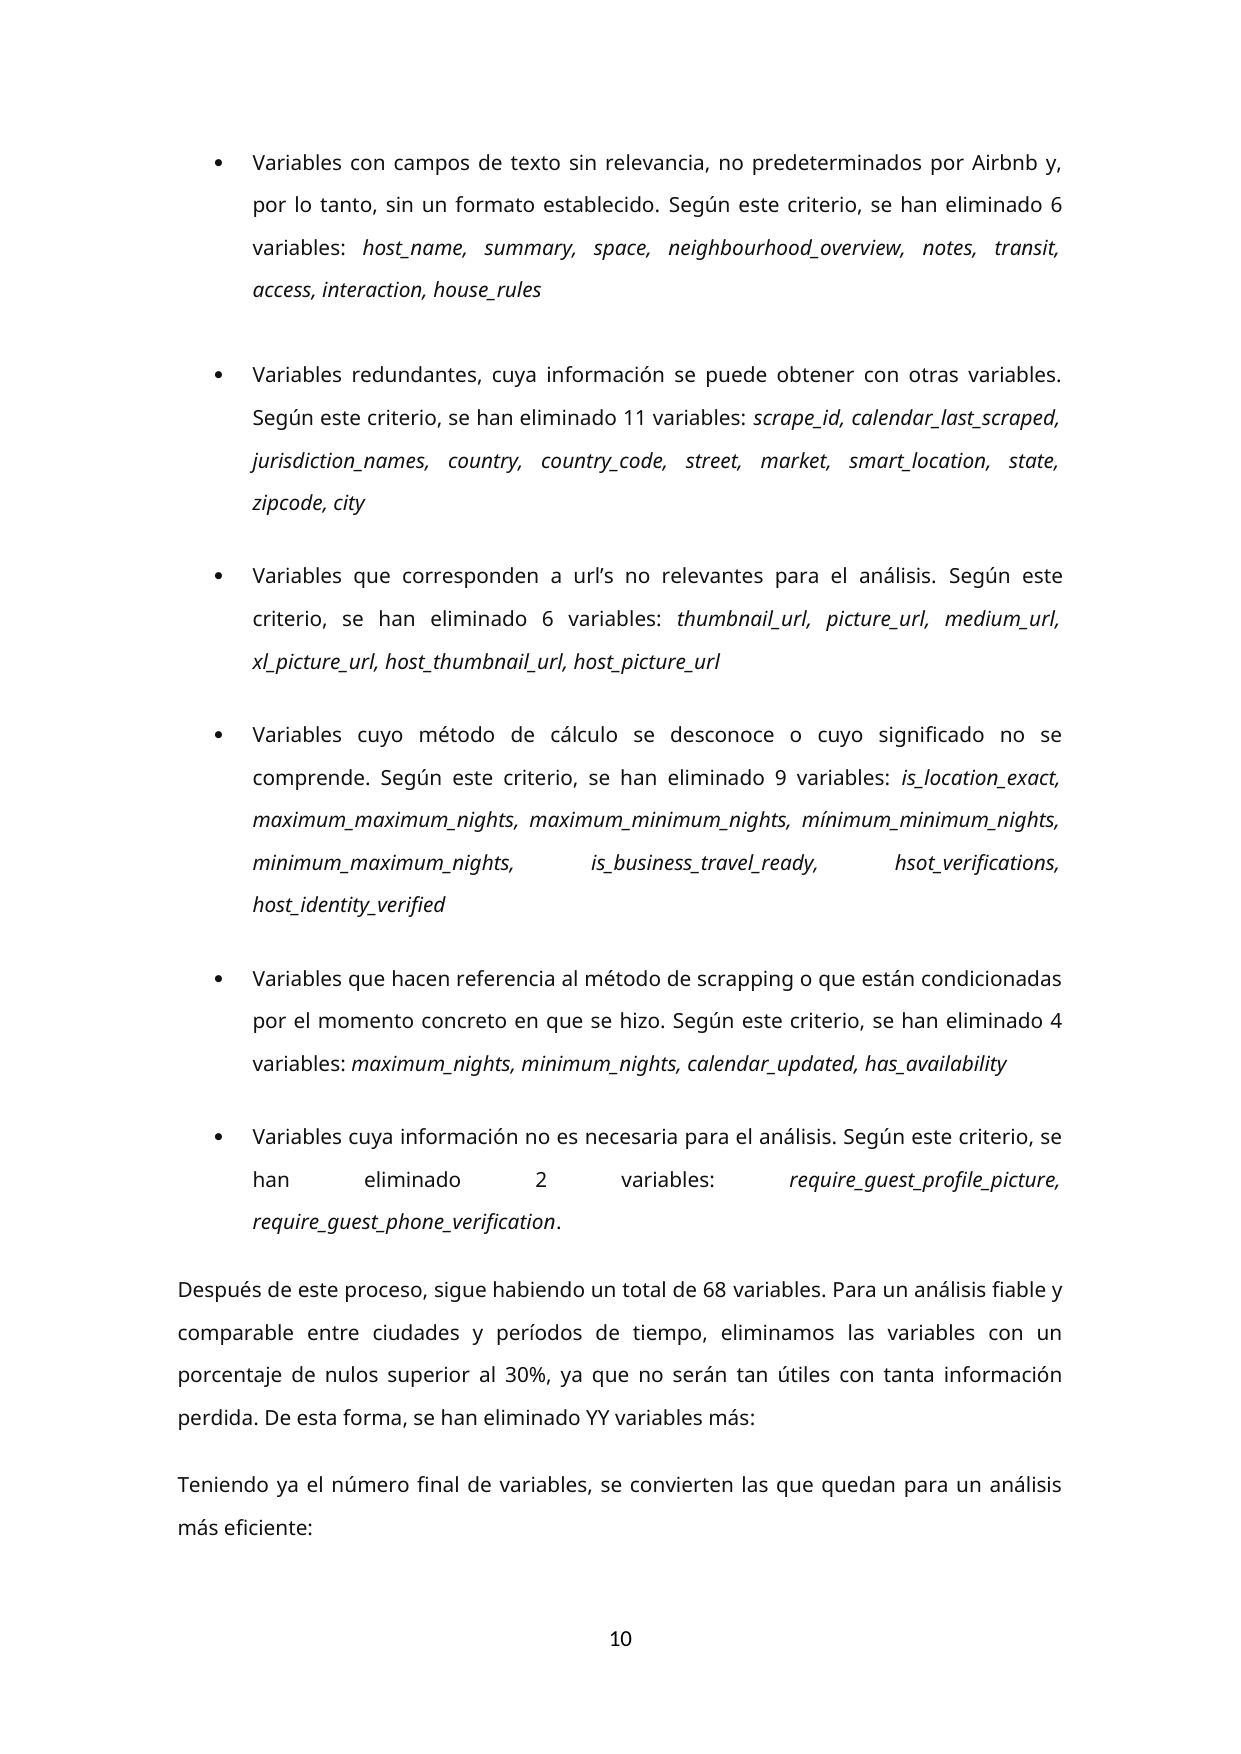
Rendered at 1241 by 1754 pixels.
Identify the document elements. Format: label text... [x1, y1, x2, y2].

list Variables que corresponden a url’s no relevantes para el análisis. Según este criterio, se han eliminado 6 variables: thumbnail_url, picture_url, medium_url, xl_picture_url, host_thumbnail_url, host_picture_url [215, 562, 1063, 675]
list Variables que hacen referencia al método de scrapping o que están condicionadas por el momento concreto en que se hizo. Según este criterio, se han eliminado 4 variables: maximum_nights, minimum_nights, calendar_updated, has_availability [215, 964, 1063, 1077]
text Después de este proceso, sigue habiendo un total de 68 variables. Para un análisis fiable y comparable entre ciudades y períodos de tiempo, eliminamos las variables con un porcentaje de nulos superior al 30%, ya que no serán tan útiles con tanta información perdida. De esta forma, se han eliminado YY variables más: [177, 1275, 1063, 1431]
list Variables con campos de texto sin relevancia, no predeterminados por Airbnb y, por lo tanto, sin un formato establecido. Según este criterio, se han eliminado 6 variables: host_name, summary, space, neighbourhood_overview, notes, transit, access, interaction, house_rules [215, 148, 1063, 304]
text Teniendo ya el número final de variables, se convierten las que quedan para un análisis más eficiente: [177, 1470, 1063, 1541]
list Variables redundantes, cuya información se puede obtener con otras variables. Según este criterio, se han eliminado 11 variables: scrape_id, calendar_last_scraped, jurisdiction_names, country, country_code, street, market, smart_location, state, zipcode, city [215, 361, 1063, 517]
list Variables cuyo método de cálculo se desconoce o cuyo significado no se comprende. Según este criterio, se han eliminado 9 variables: is_location_exact, maximum_maximum_nights, maximum_minimum_nights, mínimum_minimum_nights, minimum_maximum_nights, is_business_travel_ready, hsot_verifications, host_identity_verified [215, 720, 1063, 919]
list Variables cuya información no es necesaria para el análisis. Según este criterio, se han eliminado 2 variables: require_guest_profile_picture, require_guest_phone_verification. [215, 1122, 1063, 1236]
